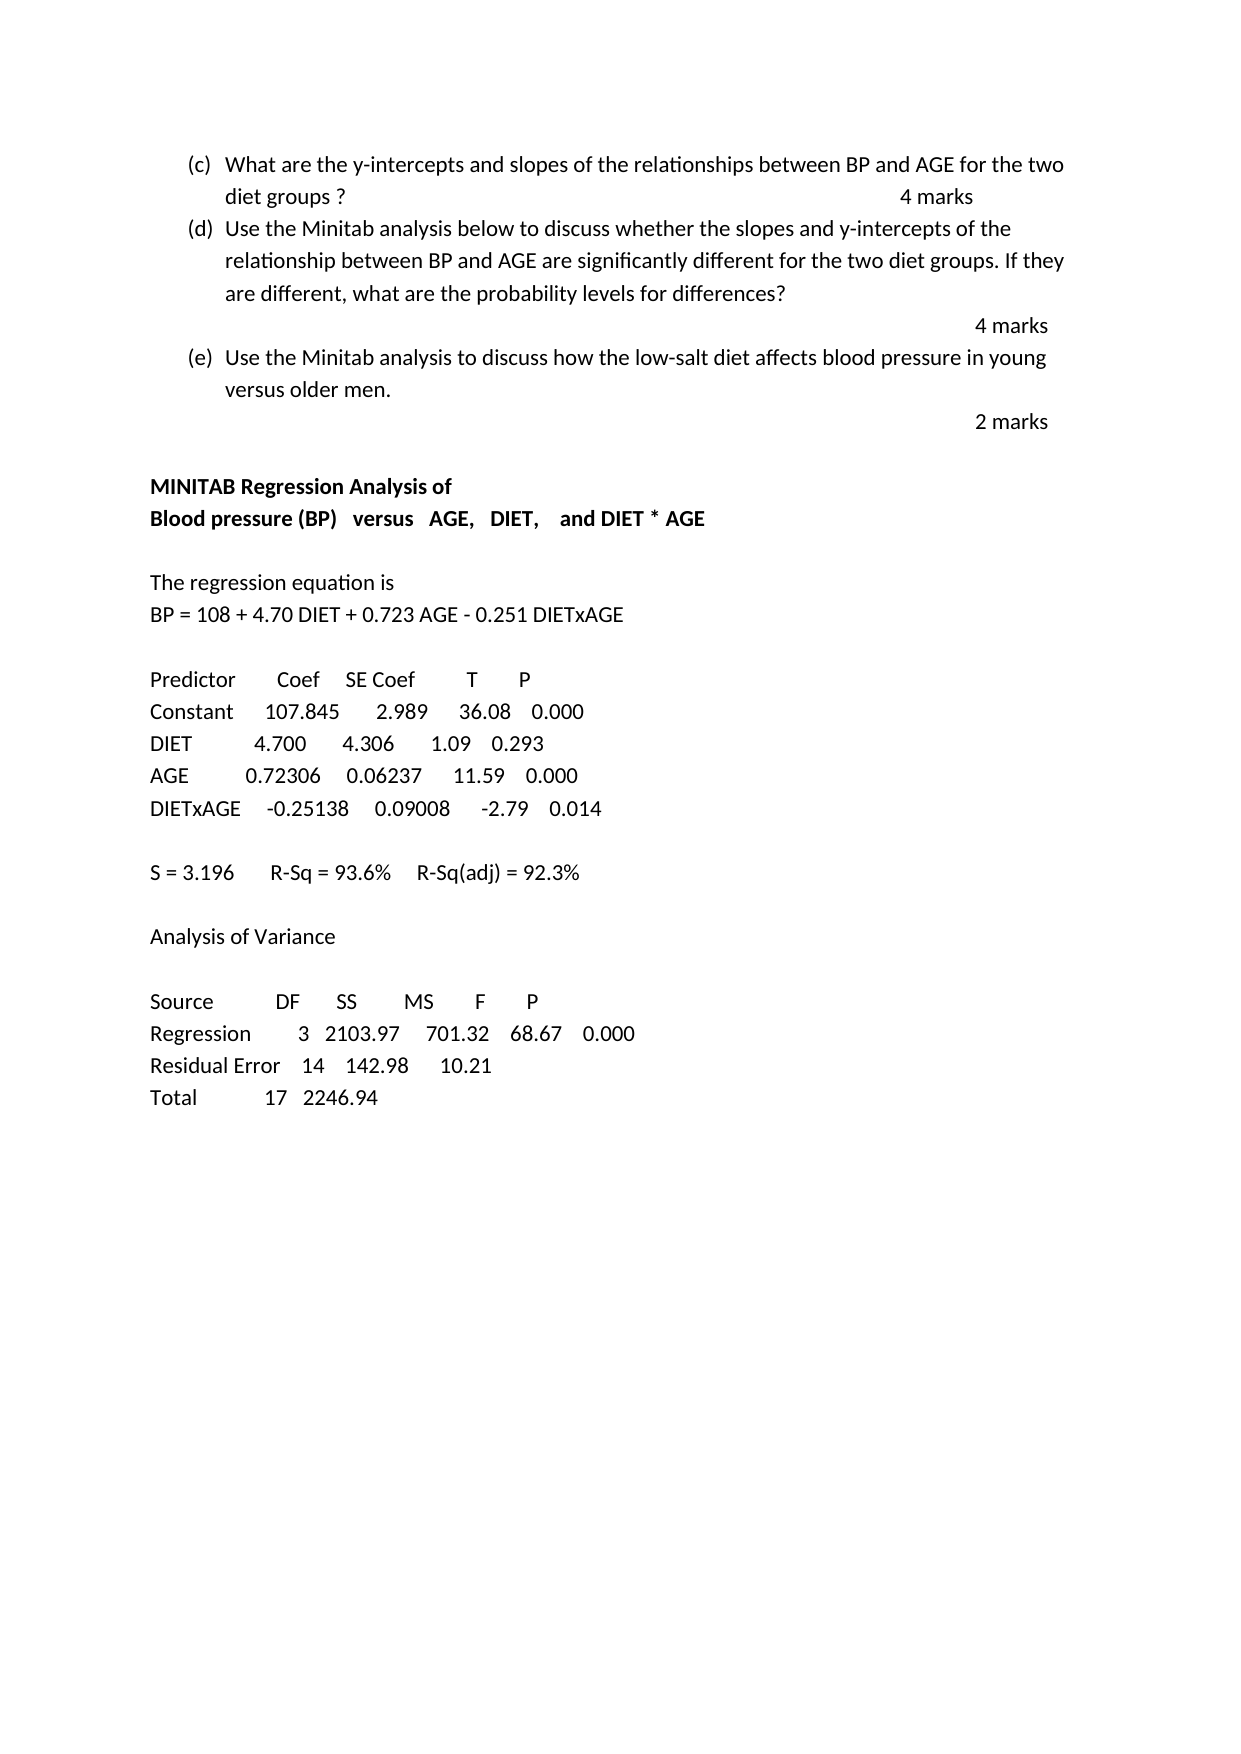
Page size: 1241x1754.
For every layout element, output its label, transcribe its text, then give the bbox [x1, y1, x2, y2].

text The regression equation is [150, 568, 1090, 596]
text Analysis of Variance [150, 922, 1090, 951]
text AGE 0.72306 0.06237 11.59 0.000 [150, 762, 1090, 789]
text MINITAB Regression Analysis of [150, 472, 1090, 500]
text 2 marks [150, 407, 1090, 436]
list Use the Minitab analysis below to discuss whether the slopes and y-intercepts of the relationship between BP and AGE are significantly different for the two diet groups. If they are different, what are the probability levels for differences? [187, 214, 1090, 307]
text DIETxAGE -0.25138 0.09008 -2.79 0.014 [150, 794, 1090, 822]
text Total 17 2246.94 [150, 1083, 1090, 1111]
text Residual Error 14 142.98 10.21 [150, 1051, 1090, 1079]
text Predictor Coef SE Coef T P [150, 665, 1090, 693]
text DIET 4.700 4.306 1.09 0.293 [150, 729, 1090, 757]
text S = 3.196 R-Sq = 93.6% R-Sq(adj) = 92.3% [150, 858, 1090, 886]
text BP = 108 + 4.70 DIET + 0.723 AGE - 0.251 DIETxAGE [150, 601, 1090, 629]
text Regression 3 2103.97 701.32 68.67 0.000 [150, 1019, 1090, 1047]
list What are the y-intercepts and slopes of the relationships between BP and AGE for the two diet groups ? 4 marks [187, 150, 1090, 210]
text Constant 107.845 2.989 36.08 0.000 [150, 697, 1090, 725]
text Source DF SS MS F P [150, 987, 1090, 1015]
text 4 marks [150, 311, 1090, 339]
text Blood pressure (BP) versus AGE, DIET, and DIET * AGE [150, 504, 1090, 532]
list Use the Minitab analysis to discuss how the low-salt diet affects blood pressure in young versus older men. [187, 343, 1090, 403]
